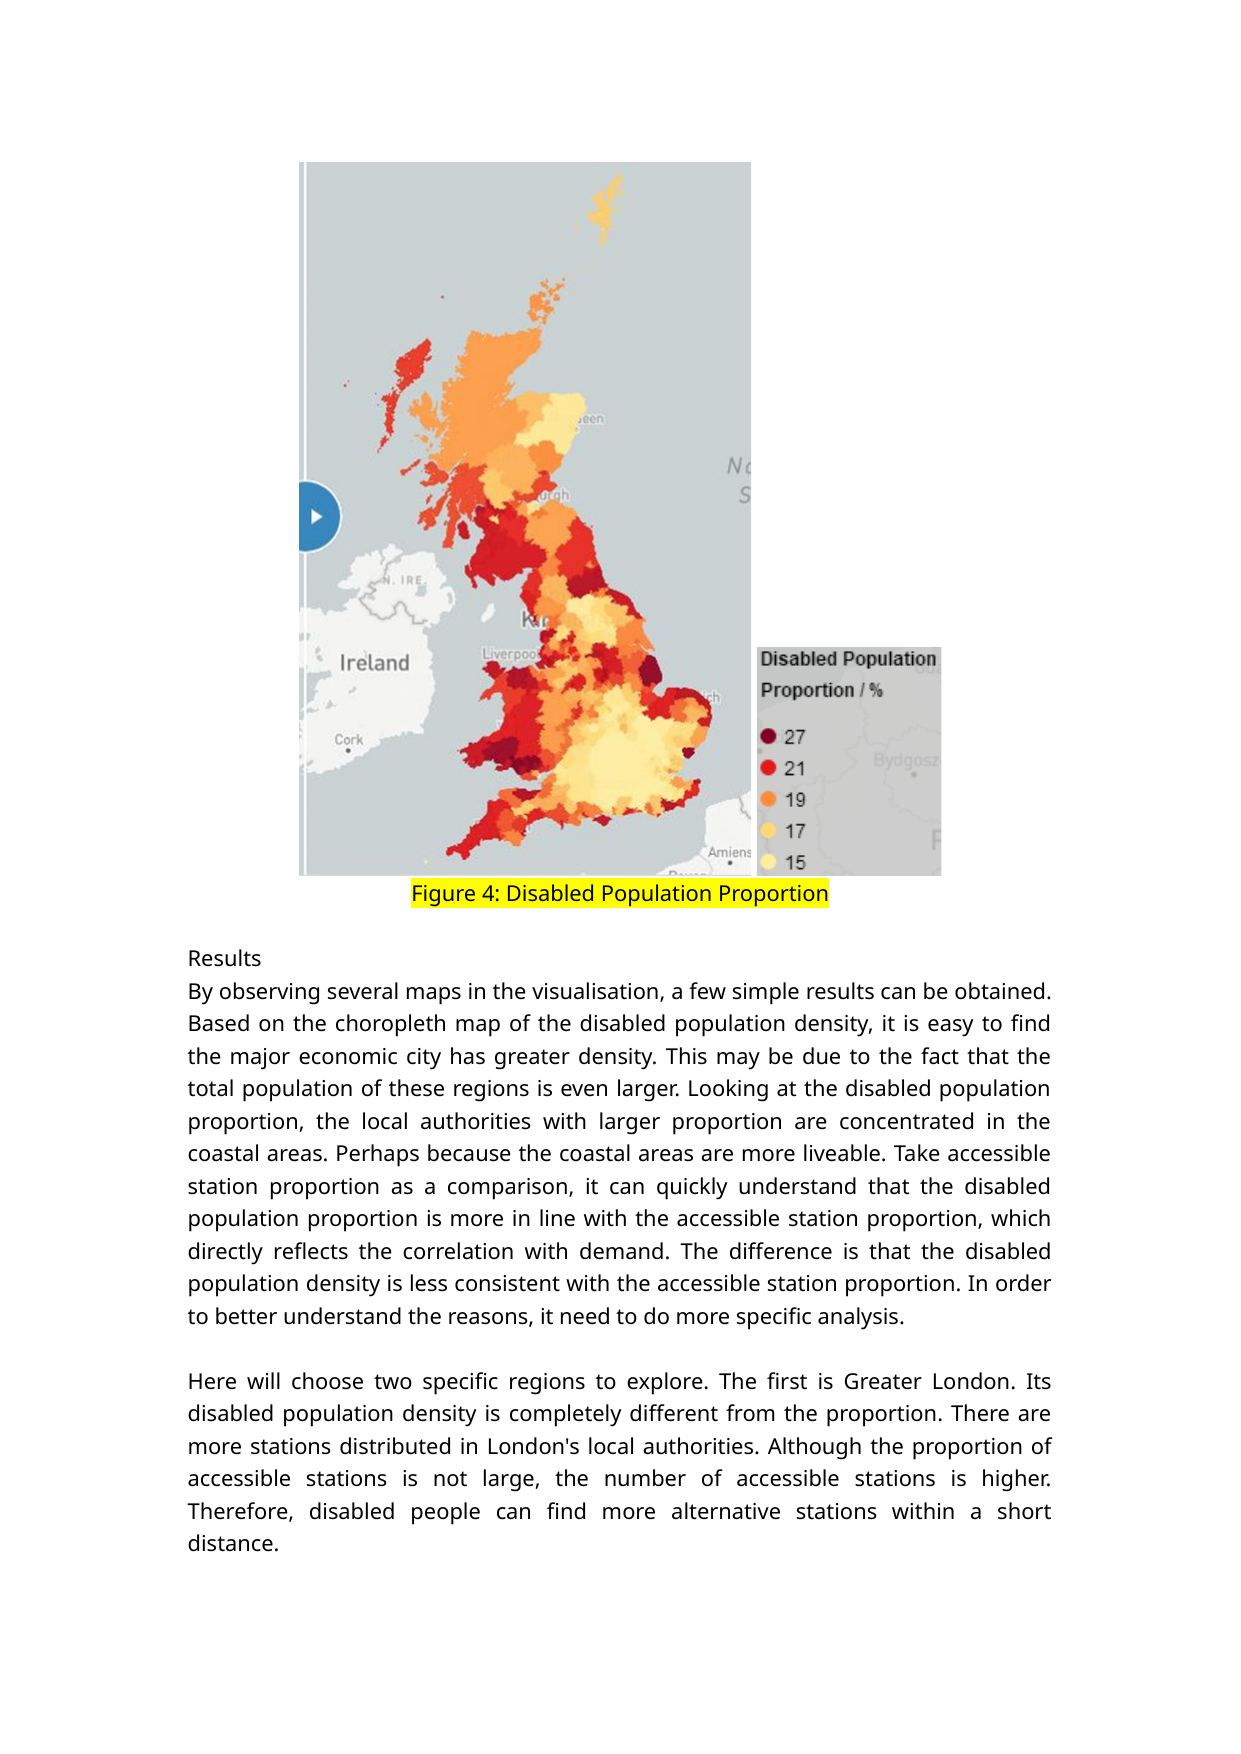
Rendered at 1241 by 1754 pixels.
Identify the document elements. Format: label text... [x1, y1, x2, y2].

picture [756, 647, 942, 876]
picture [299, 162, 752, 876]
text Results [187, 942, 1053, 974]
text By observing several maps in the visualisation, a few simple results can be obtained. Based on the choropleth map of the disabled population density, it is easy to find the major economic city has greater density. This may be due to the fact that the total population of these regions is even larger. Looking at the disabled population proportion, the local authorities with larger proportion are concentrated in the coastal areas. Perhaps because the coastal areas are more liveable. Take accessible station proportion as a comparison, it can quickly understand that the disabled population proportion is more in line with the accessible station proportion, which directly reflects the correlation with demand. The difference is that the disabled population density is less consistent with the accessible station proportion. In order to better understand the reasons, it need to do more specific analysis. [187, 974, 1053, 1332]
text Here will choose two specific regions to explore. The first is Greater London. Its disabled population density is completely different from the proportion. There are more stations distributed in London's local authorities. Although the proportion of accessible stations is not large, the number of accessible stations is higher. Therefore, disabled people can find more alternative stations within a short distance. [187, 1364, 1053, 1559]
text Figure 4: Disabled Population Proportion [187, 877, 1053, 909]
